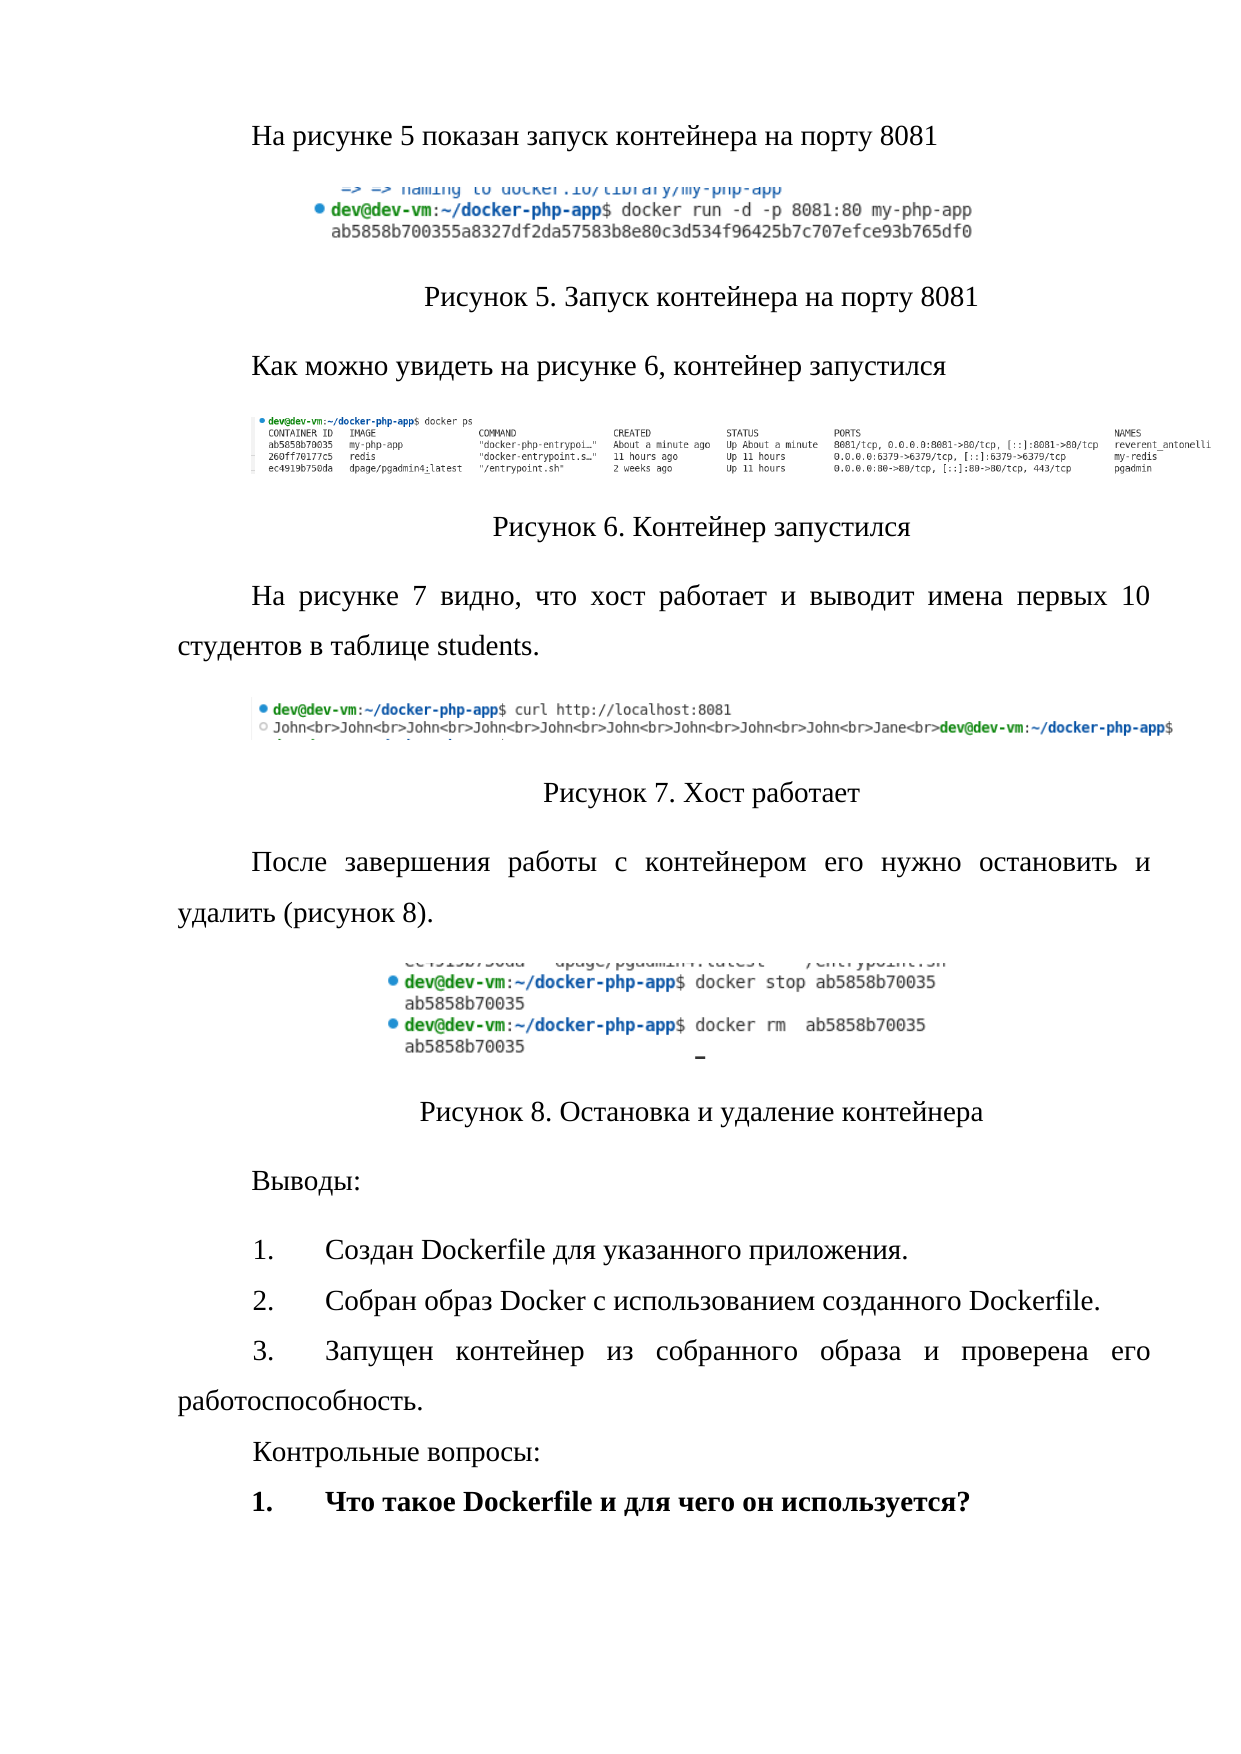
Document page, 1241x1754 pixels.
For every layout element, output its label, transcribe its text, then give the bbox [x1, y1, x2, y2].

list Собран образ Docker с использованием созданного Dockerfile. [177, 1283, 1152, 1316]
text Рисунок 5. Запуск контейнера на порту 8081 [177, 279, 1152, 312]
text На рисунке 7 видно, что хост работает и выводит имена первых 10 студентов в таблице students. [177, 578, 1152, 662]
picture [251, 417, 1225, 474]
text На рисунке 5 показан запуск контейнера на порту 8081 [177, 118, 1152, 152]
list Что такое Dockerfile и для чего он используется? [177, 1484, 1152, 1517]
list Создан Dockerfile для указанного приложения. [177, 1232, 1152, 1266]
text Рисунок 6. Контейнер запустился [177, 509, 1152, 542]
text Рисунок 8. Остановка и удаление контейнера [177, 1094, 1152, 1128]
text Как можно увидеть на рисунке 6, контейнер запустился [177, 348, 1152, 382]
text Выводы: [177, 1163, 1152, 1197]
picture [387, 963, 1015, 1059]
list Контрольные вопросы: [177, 1434, 1152, 1467]
text Рисунок 7. Хост работает [177, 775, 1152, 809]
list Запущен контейнер из собранного образа и проверена его работоспособность. [177, 1333, 1152, 1417]
picture [251, 697, 1225, 740]
text После завершения работы с контейнером его нужно остановить и удалить (рисунок 8). [177, 844, 1152, 928]
picture [306, 187, 1097, 244]
